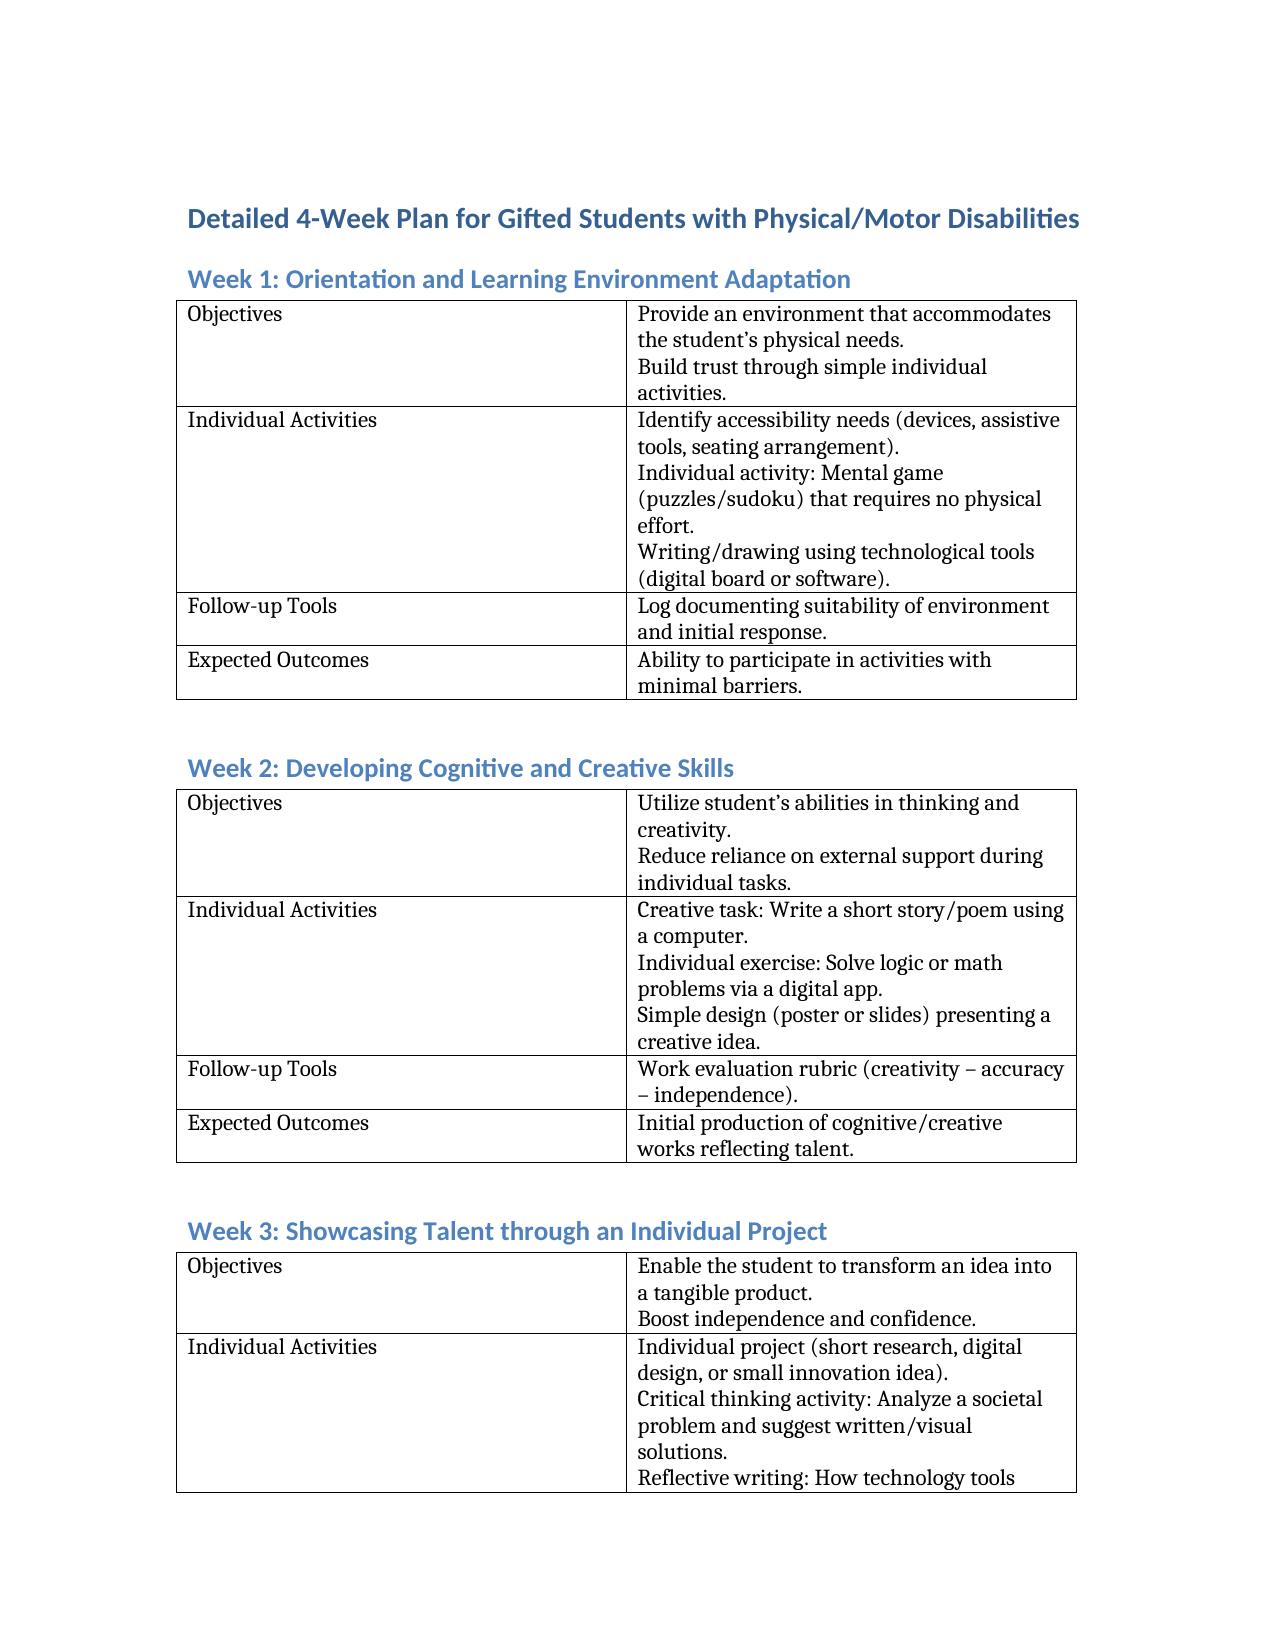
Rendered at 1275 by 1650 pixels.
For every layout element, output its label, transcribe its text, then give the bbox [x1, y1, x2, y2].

table_cell Follow-up Tools [177, 593, 626, 645]
table_header Objectives [177, 790, 626, 896]
table_cell Expected Outcomes [177, 1110, 626, 1162]
table_header Objectives [177, 301, 626, 406]
table_cell Individual Activities [177, 407, 626, 592]
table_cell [177, 1334, 626, 1492]
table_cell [627, 1334, 1076, 1492]
table_cell Follow-up Tools [177, 1056, 626, 1108]
table_cell Creative task: Write a short story/poem using a computer. Individual exercise: Solve logic or math problems via a digital app. Simple design (poster or slides) presenting a creative idea. [627, 897, 1076, 1055]
table_header Provide an environment that accommodates the student’s physical needs. Build trust through simple individual activities. [627, 301, 1076, 406]
table_cell Initial production of cognitive/creative works reflecting talent. [627, 1110, 1076, 1162]
subtitle Week 1: Orientation and Learning Environment Adaptation [187, 262, 1087, 295]
table_header Utilize student’s abilities in thinking and creativity. Reduce reliance on external support during individual tasks. [627, 790, 1076, 896]
table_header Objectives [177, 1253, 626, 1332]
subtitle Week 3: Showcasing Talent through an Individual Project [187, 1214, 1087, 1247]
table_cell Individual Activities [177, 897, 626, 1055]
table_cell Work evaluation rubric (creativity – accuracy – independence). [627, 1056, 1076, 1108]
subtitle Detailed 4-Week Plan for Gifted Students with Physical/Motor Disabilities [187, 200, 1087, 236]
subtitle Week 2: Developing Cognitive and Creative Skills [187, 751, 1087, 784]
table_cell Ability to participate in activities with minimal barriers. [627, 646, 1076, 699]
table_cell Identify accessibility needs (devices, assistive tools, seating arrangement). Individual activity: Mental game (puzzles/sudoku) that requires no physical effort. Writing/drawing using technological tools (digital board or software). [627, 407, 1076, 592]
table_cell Expected Outcomes [177, 646, 626, 699]
table_header Enable the student to transform an idea into a tangible product. Boost independence and confidence. [627, 1253, 1076, 1332]
table_cell Log documenting suitability of environment and initial response. [627, 593, 1076, 645]
